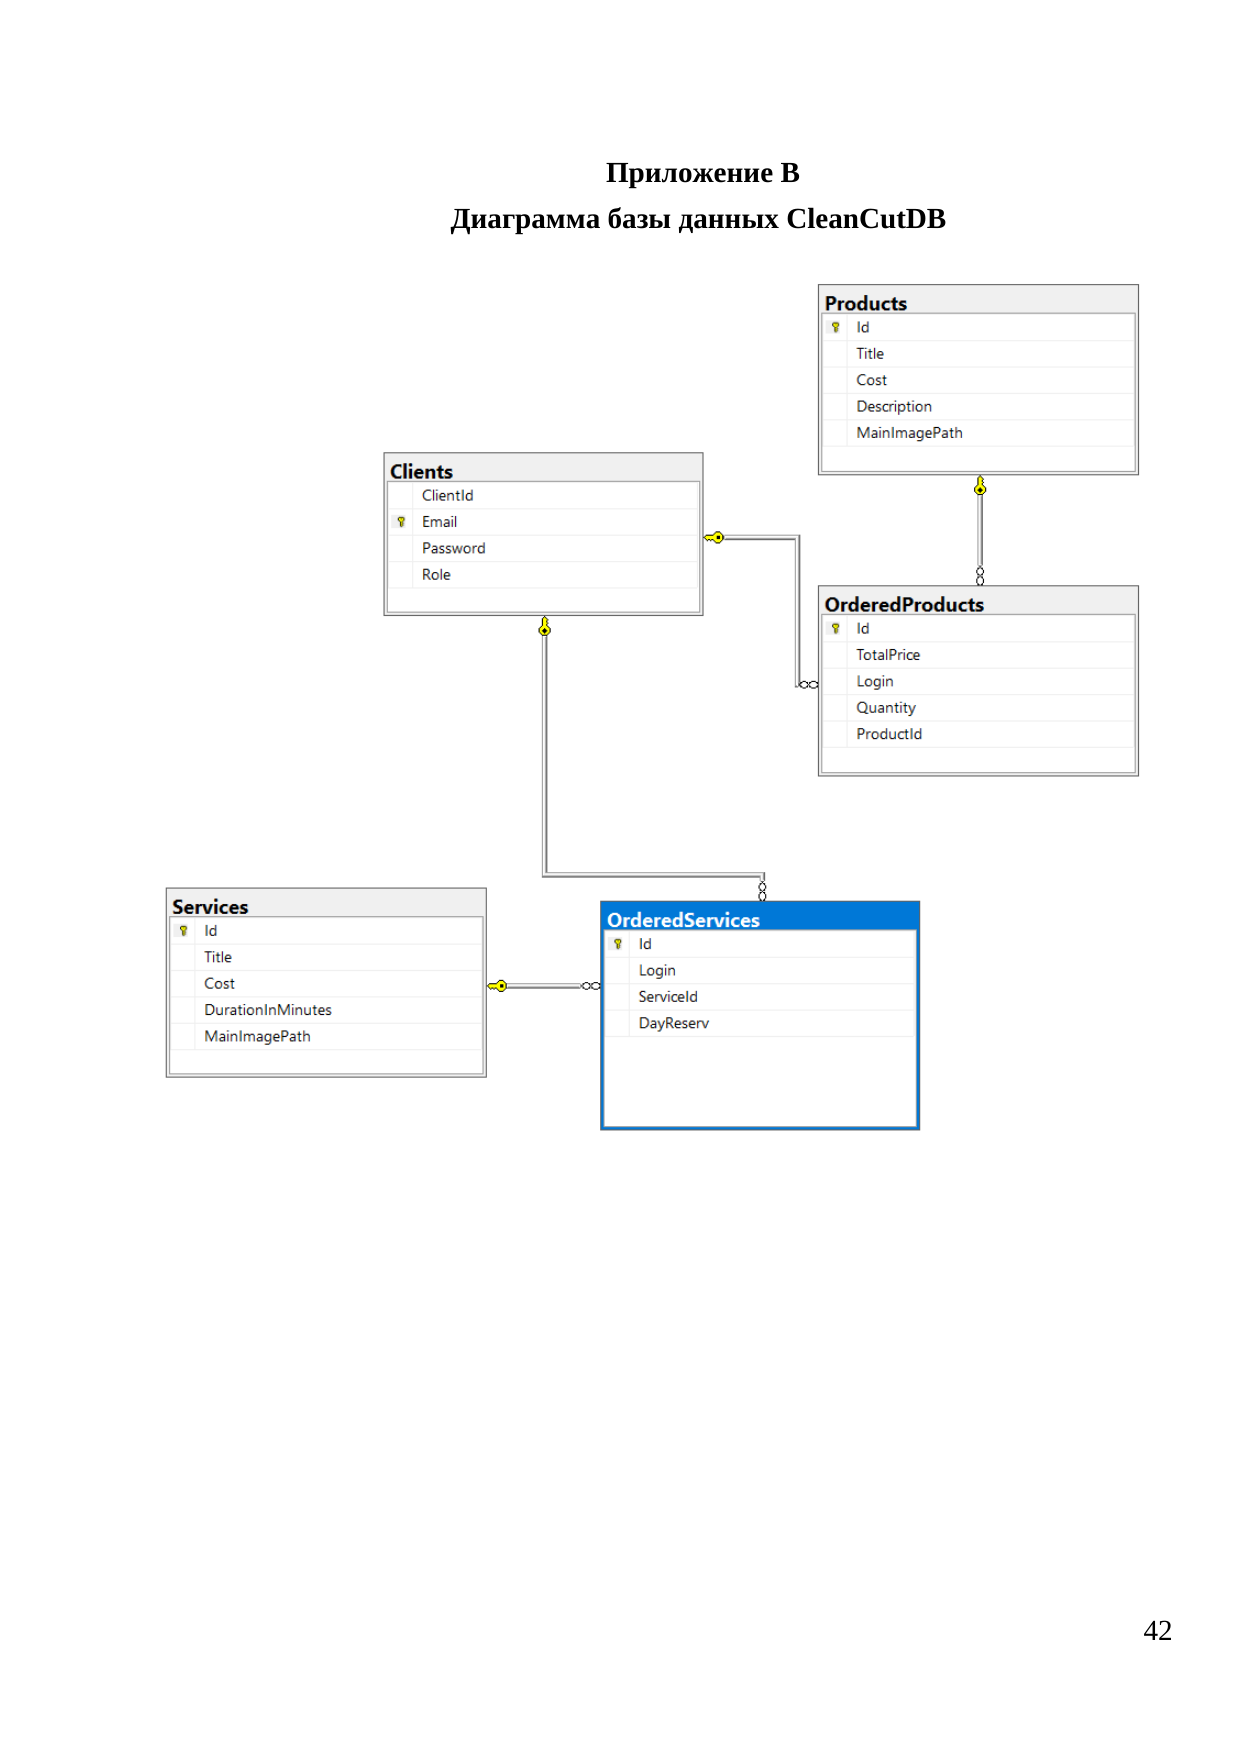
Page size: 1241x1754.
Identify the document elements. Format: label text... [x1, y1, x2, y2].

subtitle Приложение В [136, 156, 1181, 189]
text Диаграмма базы данных CleanCutDB [136, 202, 1172, 235]
picture [135, 272, 1182, 1147]
